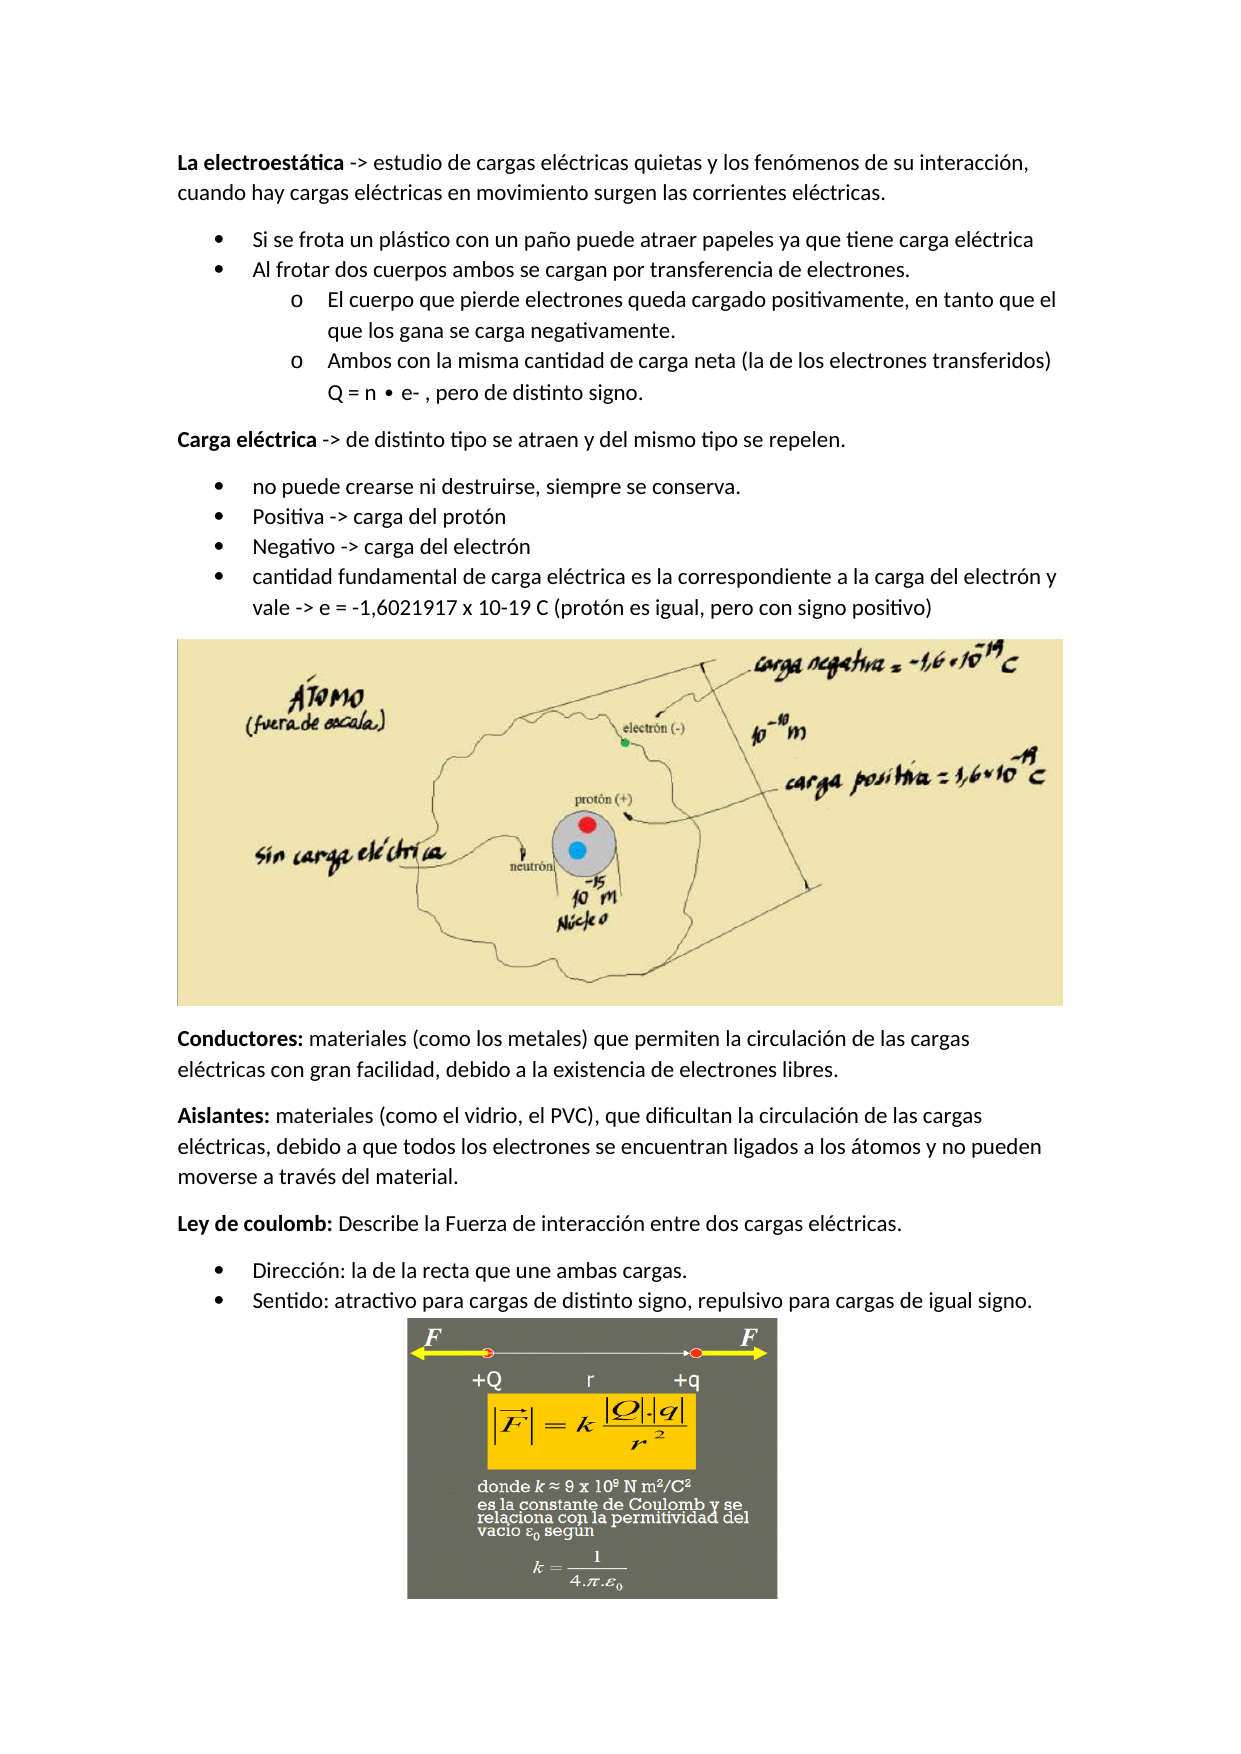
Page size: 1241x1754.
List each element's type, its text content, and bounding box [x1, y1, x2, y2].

list Ambos con la misma cantidad de carga neta (la de los electrones transferidos) Q = n ∙ e- , pero de distinto signo. [290, 347, 1063, 406]
list cantidad fundamental de carga eléctrica es la correspondiente a la carga del electrón y vale -> e = -1,6021917 x 10-19 C (protón es igual, pero con signo positivo) [215, 562, 1063, 621]
list Positiva -> carga del protón [215, 502, 1063, 530]
list Dirección: la de la recta que une ambas cargas. [215, 1256, 1063, 1284]
list Sentido: atractivo para cargas de distinto signo, repulsivo para cargas de igual signo. [215, 1286, 1063, 1314]
text Conductores: materiales (como los metales) que permiten la circulación de las cargas eléctricas con gran facilidad, debido a la existencia de electrones libres. [177, 1024, 1063, 1083]
list no puede crearse ni destruirse, siempre se conserva. [215, 472, 1063, 500]
list Al frotar dos cuerpos ambos se cargan por transferencia de electrones. [215, 255, 1063, 283]
text Ley de coulomb: Describe la Fuerza de interacción entre dos cargas eléctricas. [177, 1209, 1063, 1237]
picture [177, 639, 1063, 1006]
list El cuerpo que pierde electrones queda cargado positivamente, en tanto que el que los gana se carga negativamente. [290, 285, 1063, 344]
list Negativo -> carga del electrón [215, 532, 1063, 560]
text La electroestática -> estudio de cargas eléctricas quietas y los fenómenos de su interacción, cuando hay cargas eléctricas en movimiento surgen las corrientes eléctricas. [177, 148, 1063, 206]
list Si se frota un plástico con un paño puede atraer papeles ya que tiene carga eléctrica [215, 225, 1063, 253]
picture [407, 1318, 778, 1599]
text Aislantes: materiales (como el vidrio, el PVC), que dificultan la circulación de las cargas eléctricas, debido a que todos los electrones se encuentran ligados a los átomos y no pueden moverse a través del material. [177, 1102, 1063, 1190]
text Carga eléctrica -> de distinto tipo se atraen y del mismo tipo se repelen. [177, 425, 1063, 453]
